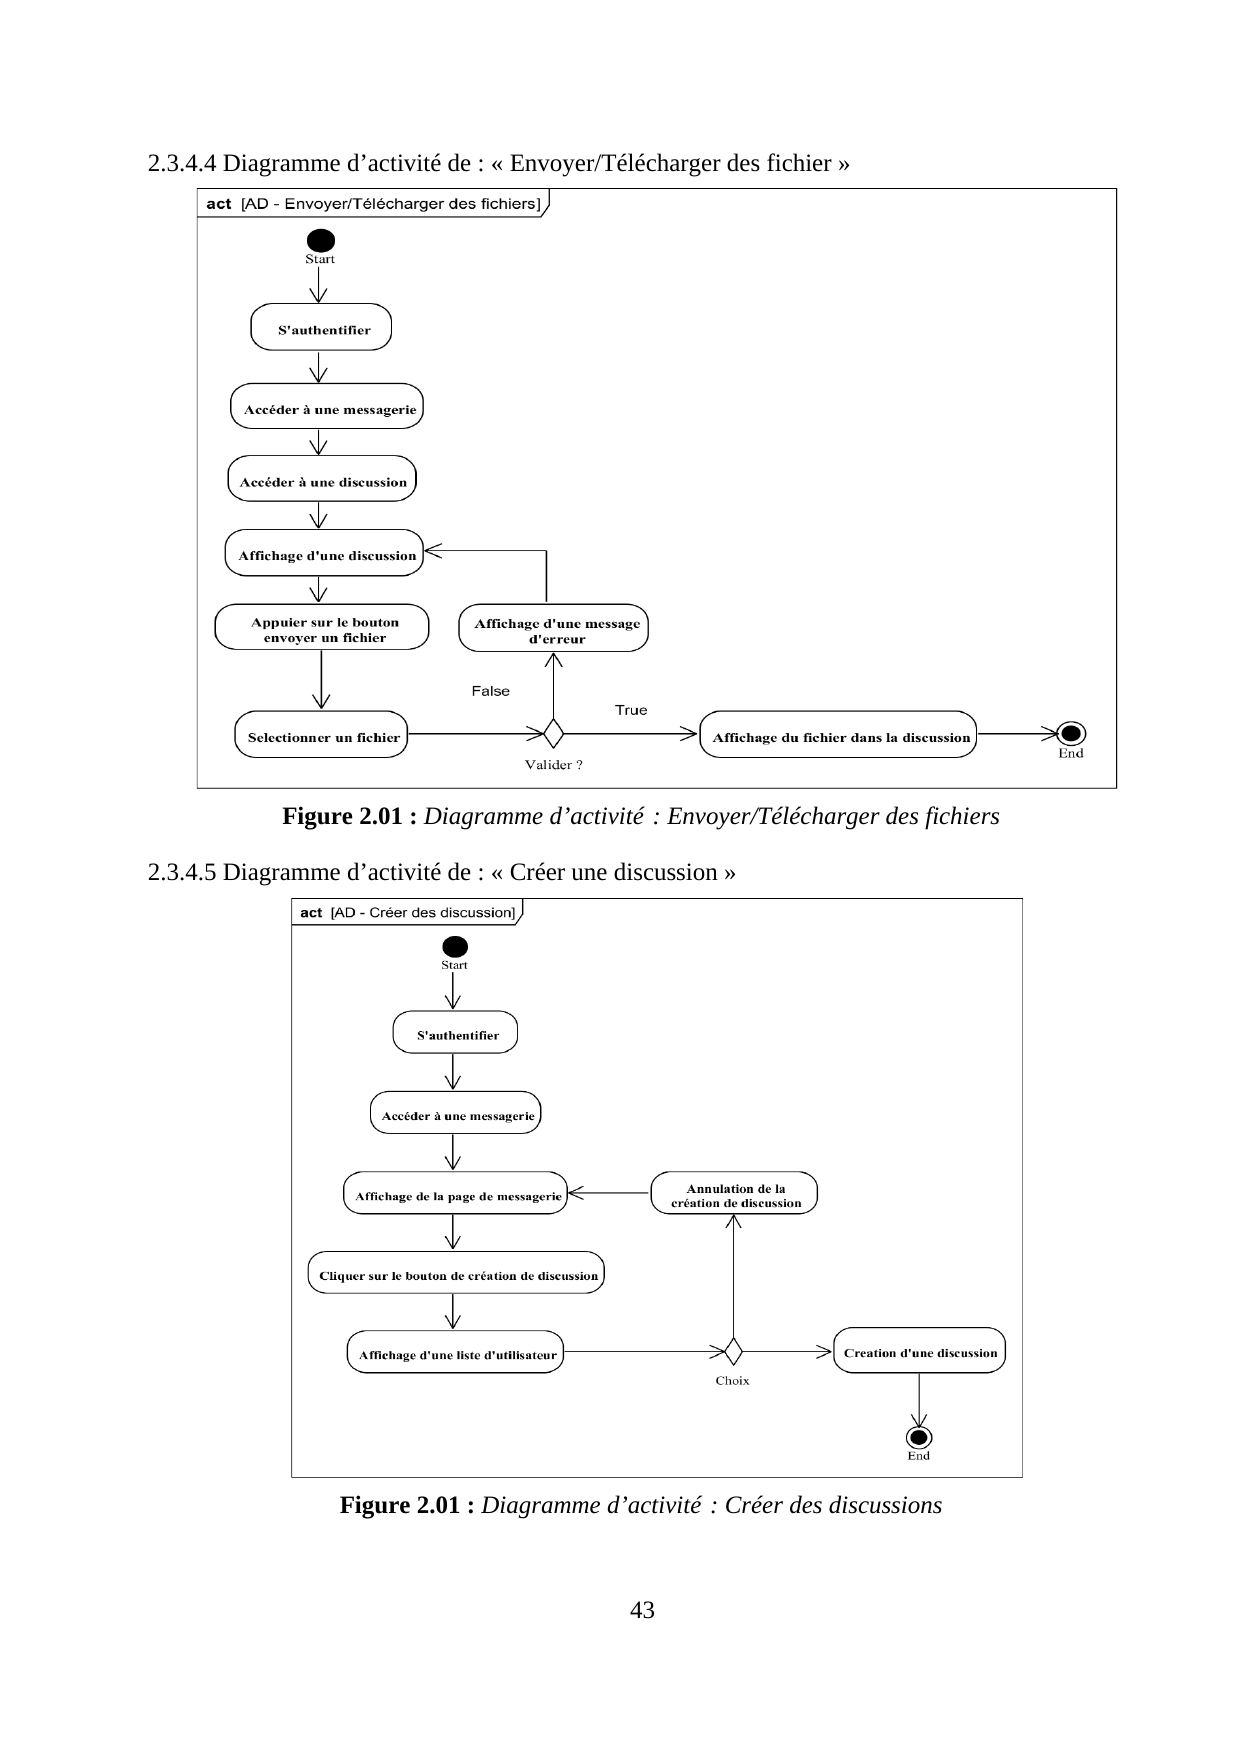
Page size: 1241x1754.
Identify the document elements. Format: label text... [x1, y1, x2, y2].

text Diagramme d’activité : Envoyer/Télécharger des fichiers [148, 801, 1137, 830]
text Diagramme d’activité de : « Créer une discussion » [148, 857, 1137, 886]
text Diagramme d’activité : Créer des discussions [148, 1490, 1137, 1519]
text Diagramme d’activité de : « Envoyer/Télécharger des fichier » [148, 148, 1137, 176]
picture [196, 188, 1118, 789]
picture [291, 898, 1023, 1478]
